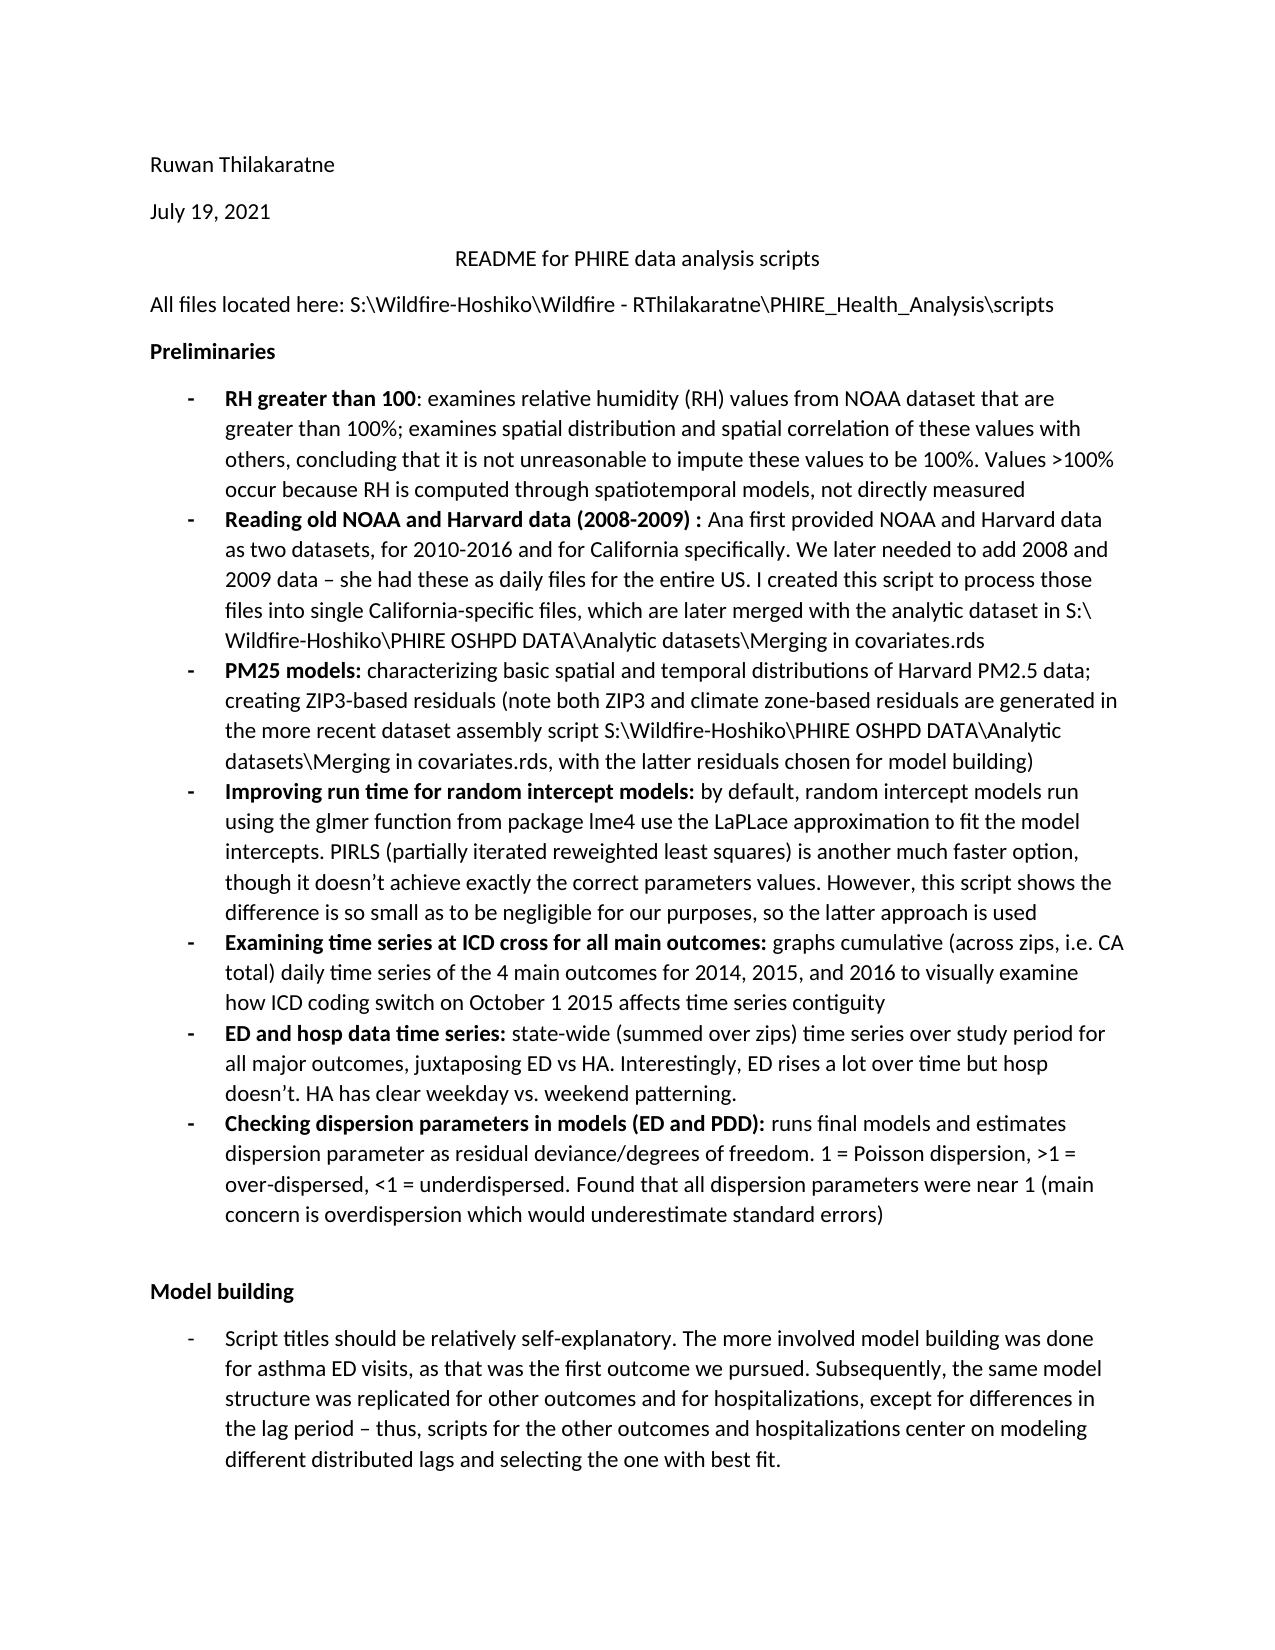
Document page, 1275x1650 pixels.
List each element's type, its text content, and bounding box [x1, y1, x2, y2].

text All files located here: S:\Wildfire-Hoshiko\Wildfire - RThilakaratne\PHIRE_Health_Analysis\scripts [150, 291, 1125, 319]
list ED and hosp data time series: state-wide (summed over zips) time series over study period for all major outcomes, juxtaposing ED vs HA. Interestingly, ED rises a lot over time but hosp doesn’t. HA has clear weekday vs. weekend patterning. [187, 1019, 1125, 1107]
text Ruwan Thilakaratne [150, 150, 1125, 178]
list Improving run time for random intercept models: by default, random intercept models run using the glmer function from package lme4 use the LaPLace approximation to fit the model intercepts. PIRLS (partially iterated reweighted least squares) is another much faster option, though it doesn’t achieve exactly the correct parameters values. However, this script shows the difference is so small as to be negligible for our purposes, so the latter approach is used [187, 777, 1125, 926]
text Preliminaries [150, 337, 1125, 366]
list RH greater than 100: examines relative humidity (RH) values from NOAA dataset that are greater than 100%; examines spatial distribution and spatial correlation of these values with others, concluding that it is not unreasonable to impute these values to be 100%. Values >100% occur because RH is computed through spatiotemporal models, not directly measured [187, 384, 1125, 503]
text README for PHIRE data analysis scripts [150, 244, 1125, 272]
list Examining time series at ICD cross for all main outcomes: graphs cumulative (across zips, i.e. CA total) daily time series of the 4 main outcomes for 2014, 2015, and 2016 to visually examine how ICD coding switch on October 1 2015 affects time series contiguity [187, 928, 1125, 1017]
list Script titles should be relatively self-explanatory. The more involved model building was done for asthma ED visits, as that was the first outcome we pursued. Subsequently, the same model structure was replicated for other outcomes and for hospitalizations, except for differences in the lag period – thus, scripts for the other outcomes and hospitalizations center on modeling different distributed lags and selecting the one with best fit. [187, 1324, 1125, 1473]
list Checking dispersion parameters in models (ED and PDD): runs final models and estimates dispersion parameter as residual deviance/degrees of freedom. 1 = Poisson dispersion, >1 = over-dispersed, <1 = underdispersed. Found that all dispersion parameters were near 1 (main concern is overdispersion which would underestimate standard errors) [187, 1109, 1125, 1228]
list Reading old NOAA and Harvard data (2008-2009) : Ana first provided NOAA and Harvard data as two datasets, for 2010-2016 and for California specifically. We later needed to add 2008 and 2009 data – she had these as daily files for the entire US. I created this script to process those files into single California-specific files, which are later merged with the analytic dataset in S:\Wildfire-Hoshiko\PHIRE OSHPD DATA\Analytic datasets\Merging in covariates.rds [187, 505, 1125, 654]
text July 19, 2021 [150, 197, 1125, 225]
text Model building [150, 1277, 1125, 1305]
list PM25 models: characterizing basic spatial and temporal distributions of Harvard PM2.5 data; creating ZIP3-based residuals (note both ZIP3 and climate zone-based residuals are generated in the more recent dataset assembly script S:\Wildfire-Hoshiko\PHIRE OSHPD DATA\Analytic datasets\Merging in covariates.rds, with the latter residuals chosen for model building) [187, 656, 1125, 775]
